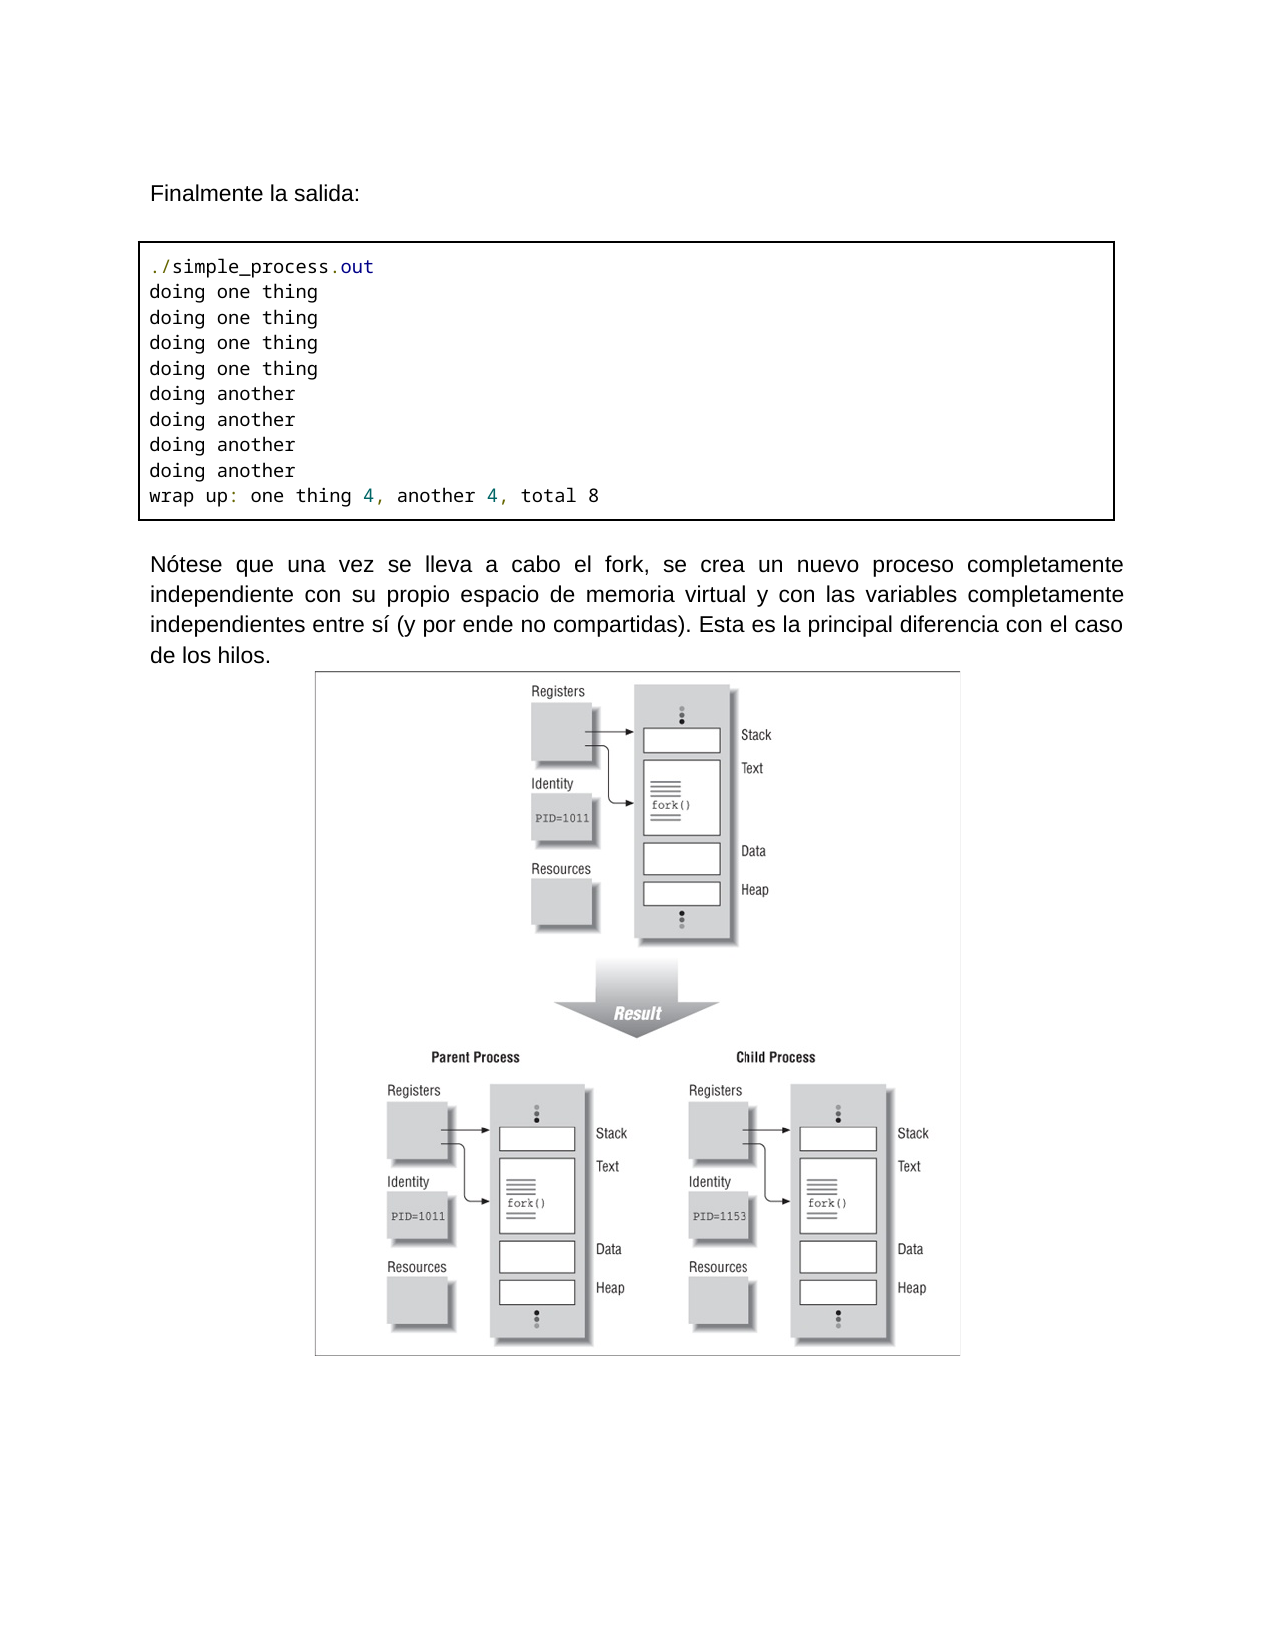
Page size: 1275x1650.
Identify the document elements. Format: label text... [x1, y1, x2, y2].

text Finalmente la salida: [150, 180, 1125, 207]
table_header ./simple_process.out doing one thing doing one thing doing one thing doing one thing doing another doing another doing another doing another wrap up: one thing 4, another 4, total 8 [140, 243, 1113, 519]
picture [314, 671, 961, 1356]
text Nótese que una vez se lleva a cabo el fork, se crea un nuevo proceso completamente independiente con su propio espacio de memoria virtual y con las variables completamente independientes entre sí (y por ende no compartidas). Esta es la principal diferencia con el caso de los hilos. [150, 551, 1125, 668]
